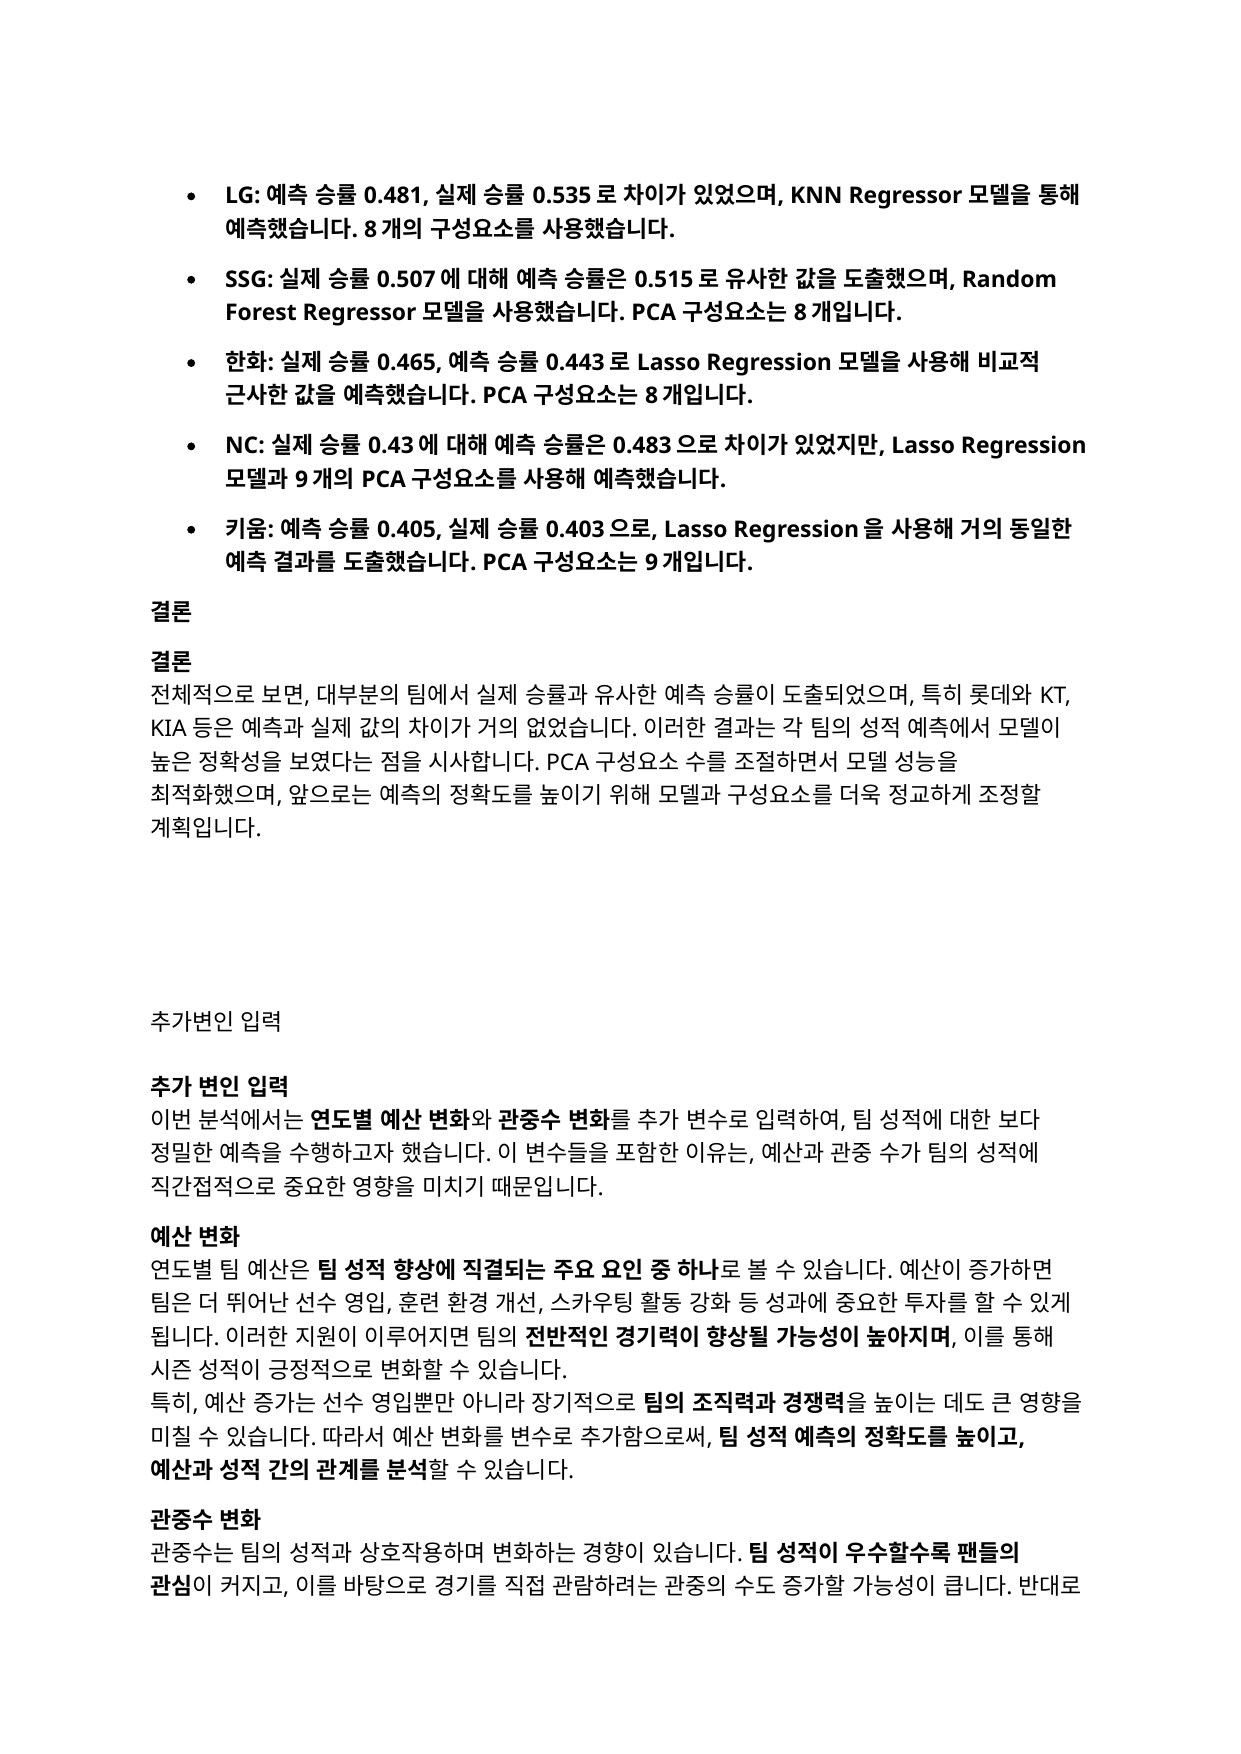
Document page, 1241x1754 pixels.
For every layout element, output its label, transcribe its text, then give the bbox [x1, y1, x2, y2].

text 결론 [150, 594, 1090, 627]
list NC: 실제 승률 0.43에 대해 예측 승률은 0.483으로 차이가 있었지만, Lasso Regression 모델과 9개의 PCA 구성요소를 사용해 예측했습니다. [187, 427, 1090, 494]
text 추가변인 입력 추가 변인 입력 이번 분석에서는 연도별 예산 변화와 관중수 변화를 추가 변수로 입력하여, 팀 성적에 대한 보다 정밀한 예측을 수행하고자 했습니다. 이 변수들을 포함한 이유는, 예산과 관중 수가 팀의 성적에 직간접적으로 중요한 영향을 미치기 때문입니다. [150, 1004, 1090, 1202]
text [150, 1502, 1090, 1602]
list 키움: 예측 승률 0.405, 실제 승률 0.403으로, Lasso Regression을 사용해 거의 동일한 예측 결과를 도출했습니다. PCA 구성요소는 9개입니다. [187, 511, 1090, 577]
list 한화: 실제 승률 0.465, 예측 승률 0.443로 Lasso Regression 모델을 사용해 비교적 근사한 값을 예측했습니다. PCA 구성요소는 8개입니다. [187, 344, 1090, 411]
list LG: 예측 승률 0.481, 실제 승률 0.535로 차이가 있었으며, KNN Regressor 모델을 통해 예측했습니다. 8개의 구성요소를 사용했습니다. [187, 177, 1090, 244]
text 예산 변화 연도별 팀 예산은 팀 성적 향상에 직결되는 주요 요인 중 하나로 볼 수 있습니다. 예산이 증가하면 팀은 더 뛰어난 선수 영입, 훈련 환경 개선, 스카우팅 활동 강화 등 성과에 중요한 투자를 할 수 있게 됩니다. 이러한 지원이 이루어지면 팀의 전반적인 경기력이 향상될 가능성이 높아지며, 이를 통해 시즌 성적이 긍정적으로 변화할 수 있습니다. 특히, 예산 증가는 선수 영입뿐만 아니라 장기적으로 팀의 조직력과 경쟁력을 높이는 데도 큰 영향을 미칠 수 있습니다. 따라서 예산 변화를 변수로 추가함으로써, 팀 성적 예측의 정확도를 높이고, 예산과 성적 간의 관계를 분석할 수 있습니다. [150, 1218, 1090, 1485]
list SSG: 실제 승률 0.507에 대해 예측 승률은 0.515로 유사한 값을 도출했으며, Random Forest Regressor 모델을 사용했습니다. PCA 구성요소는 8개입니다. [187, 261, 1090, 327]
text 결론 전체적으로 보면, 대부분의 팀에서 실제 승률과 유사한 예측 승률이 도출되었으며, 특히 롯데와 KT, KIA 등은 예측과 실제 값의 차이가 거의 없었습니다. 이러한 결과는 각 팀의 성적 예측에서 모델이 높은 정확성을 보였다는 점을 시사합니다. PCA 구성요소 수를 조절하면서 모델 성능을 최적화했으며, 앞으로는 예측의 정확도를 높이기 위해 모델과 구성요소를 더욱 정교하게 조정할 계획입니다. [150, 644, 1090, 844]
